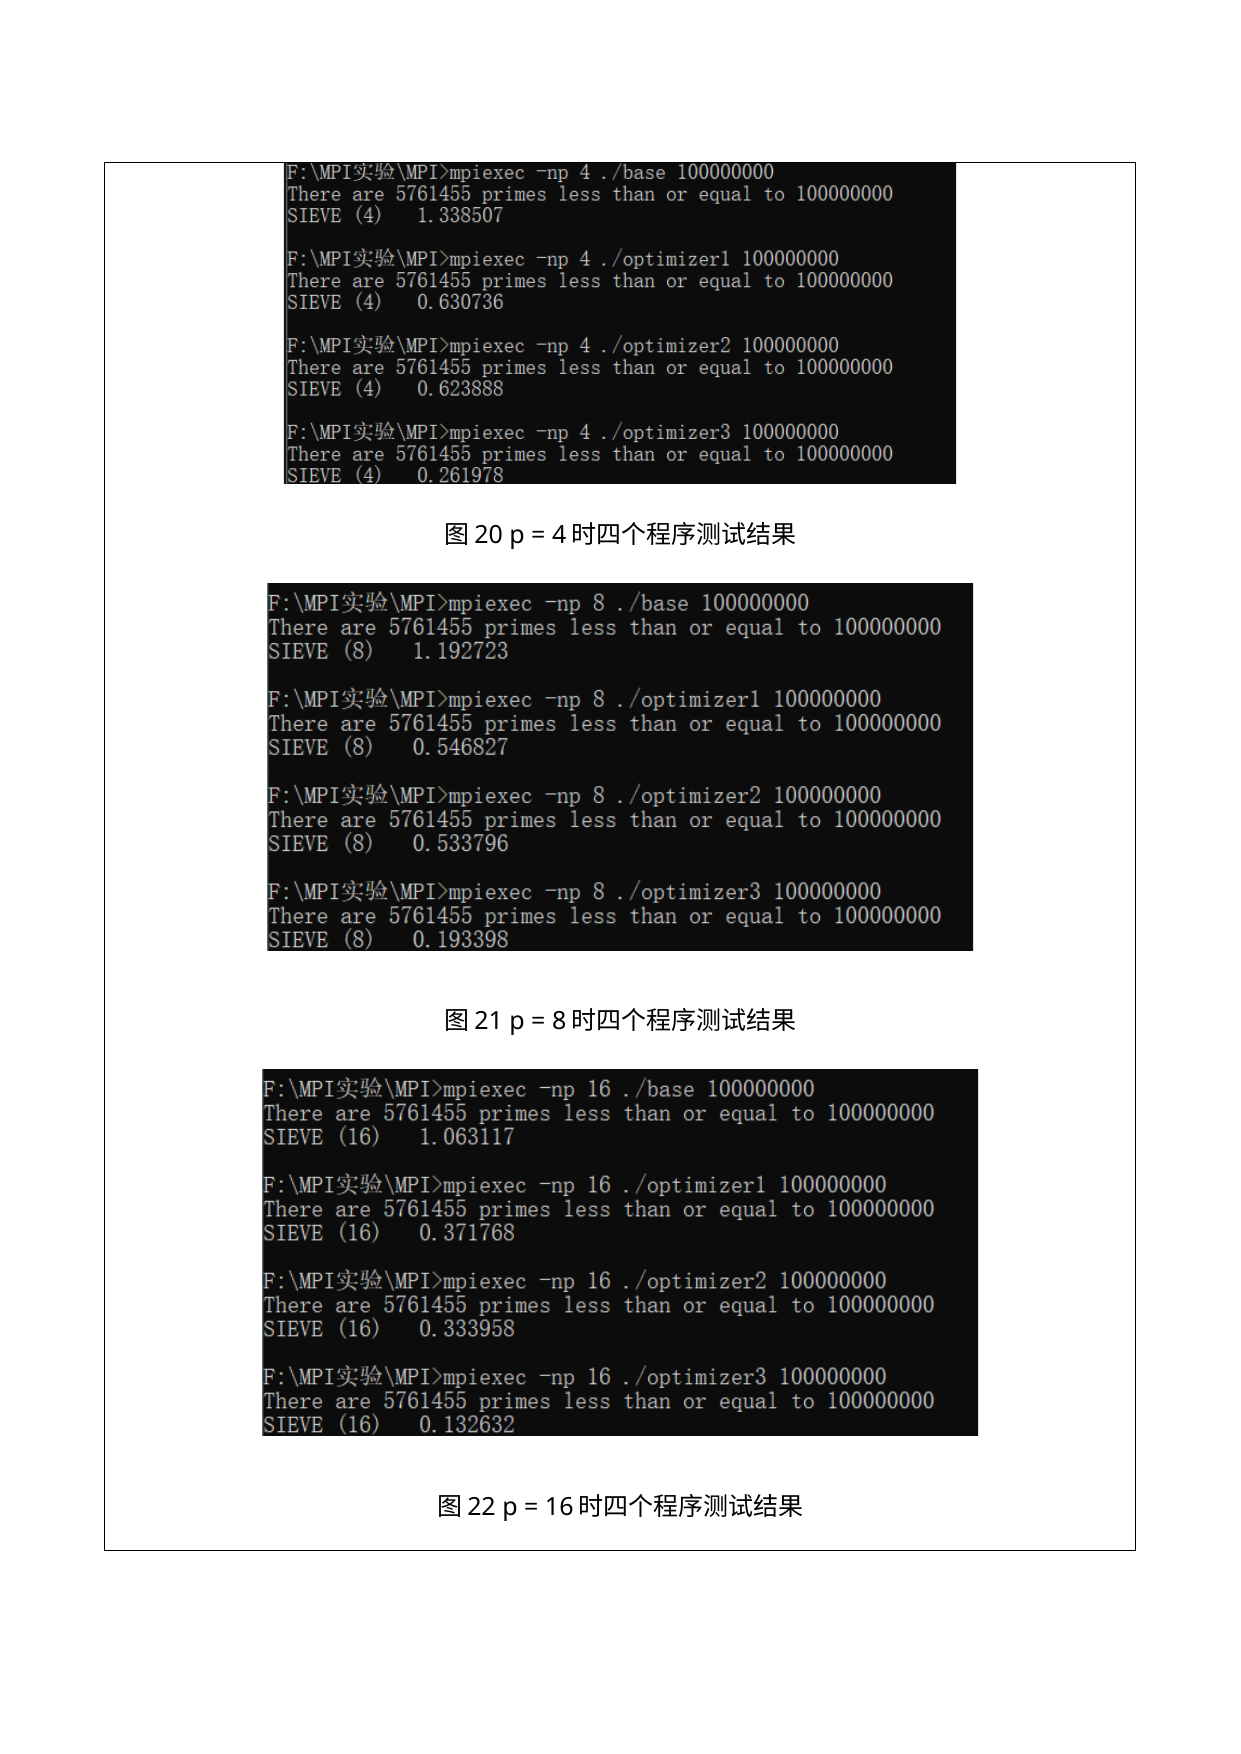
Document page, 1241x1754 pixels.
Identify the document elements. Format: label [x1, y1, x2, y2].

picture [262, 1069, 979, 1436]
table_cell [105, 163, 1135, 1549]
picture [267, 583, 974, 951]
picture [283, 163, 957, 484]
